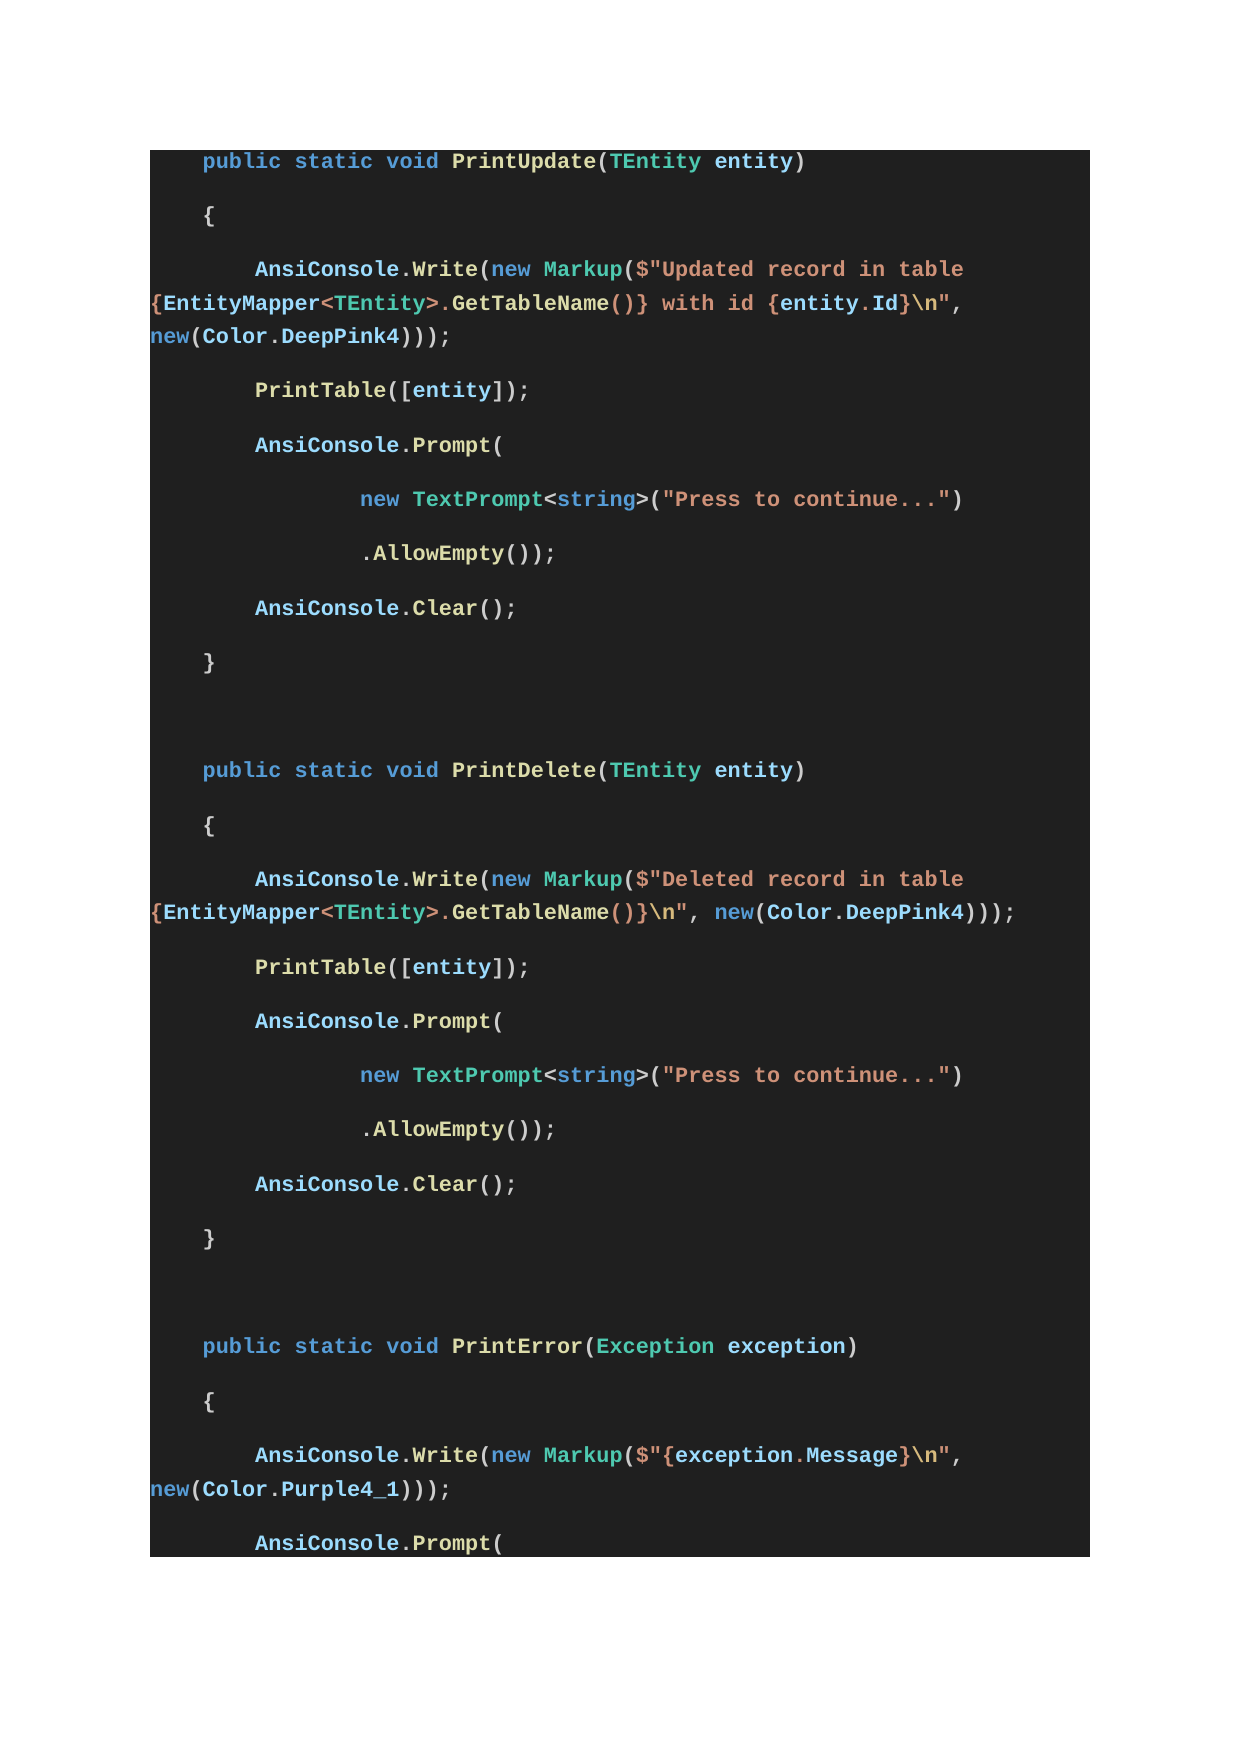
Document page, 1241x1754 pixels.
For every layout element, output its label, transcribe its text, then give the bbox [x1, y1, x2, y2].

text { [150, 204, 1090, 229]
text .AllowEmpty()); [150, 542, 1090, 567]
text { [150, 1390, 1090, 1415]
text PrintTable([entity]); [150, 956, 1090, 981]
text PrintTable([entity]); [150, 380, 1090, 404]
text } [150, 651, 1090, 676]
text } [150, 1227, 1090, 1252]
text new TextPrompt<string>("Press to continue...") [150, 1064, 1090, 1089]
text AnsiConsole.Prompt( [150, 434, 1090, 459]
text AnsiConsole.Write(new Markup($"Deleted record in table {EntityMapper<TEntity>.GetTableName()}\n", new(Color.DeepPink4))); [150, 868, 1090, 926]
text AnsiConsole.Clear(); [150, 597, 1090, 622]
text public static void PrintDelete(TEntity entity) [150, 759, 1090, 784]
text { [150, 814, 1090, 839]
text AnsiConsole.Prompt( [150, 1532, 1090, 1557]
text public static void PrintError(Exception exception) [150, 1336, 1090, 1361]
text AnsiConsole.Write(new Markup($"{exception.Message}\n", new(Color.Purple4_1))); [150, 1444, 1090, 1502]
text new TextPrompt<string>("Press to continue...") [150, 488, 1090, 513]
text .AllowEmpty()); [150, 1119, 1090, 1143]
text AnsiConsole.Clear(); [150, 1173, 1090, 1198]
text AnsiConsole.Prompt( [150, 1010, 1090, 1035]
text public static void PrintUpdate(TEntity entity) [150, 150, 1090, 175]
text AnsiConsole.Write(new Markup($"Updated record in table {EntityMapper<TEntity>.GetTableName()} with id {entity.Id}\n", new(Color.DeepPink4))); [150, 258, 1090, 350]
